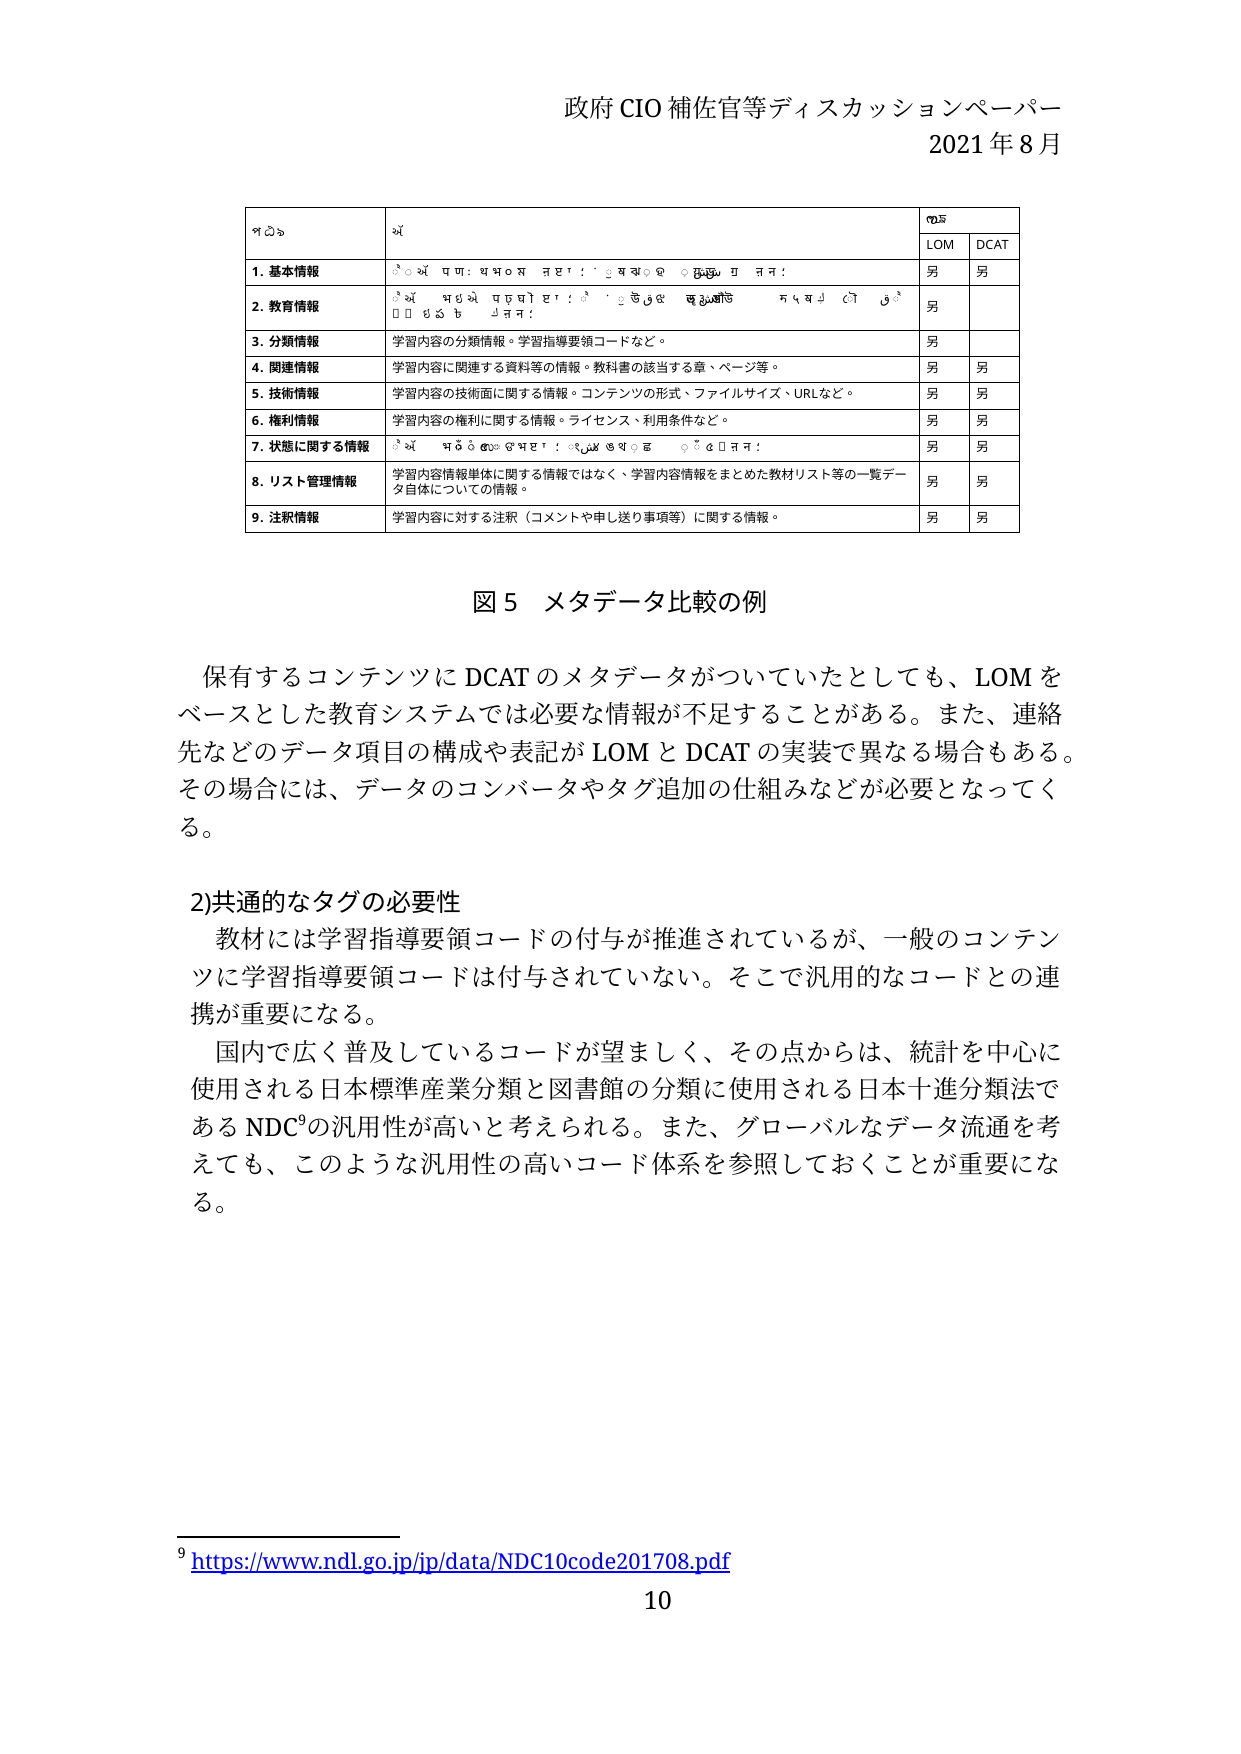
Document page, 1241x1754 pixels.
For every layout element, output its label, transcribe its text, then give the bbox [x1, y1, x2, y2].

text 教材には学習指導要領コードの付与が推進されているが、一般のコンテンツに学習指導要領コードは付与されていない。そこで汎用的なコードとの連携が重要になる。 [190, 919, 1063, 1032]
text 図 5 メタデータ比較の例 [177, 582, 1063, 619]
subtitle 共通的なタグの必要性 [190, 882, 1063, 919]
text 国内で広く普及しているコードが望ましく、その点からは、統計を中心に使用される日本標準産業分類と図書館の分類に使用される日本十進分類法であるNDCの汎用性が高いと考えられる。また、グローバルなデータ流通を考えても、このような汎用性の高いコード体系を参照しておくことが重要になる。 [190, 1032, 1063, 1219]
text 保有するコンテンツにDCATのメタデータがついていたとしても、LOMをベースとした教育システムでは必要な情報が不足することがある。また、連絡先などのデータ項目の構成や表記がLOMとDCATの実装で異なる場合もある。その場合には、データのコンバータやタグ追加の仕組みなどが必要となってくる。 [177, 657, 1063, 844]
